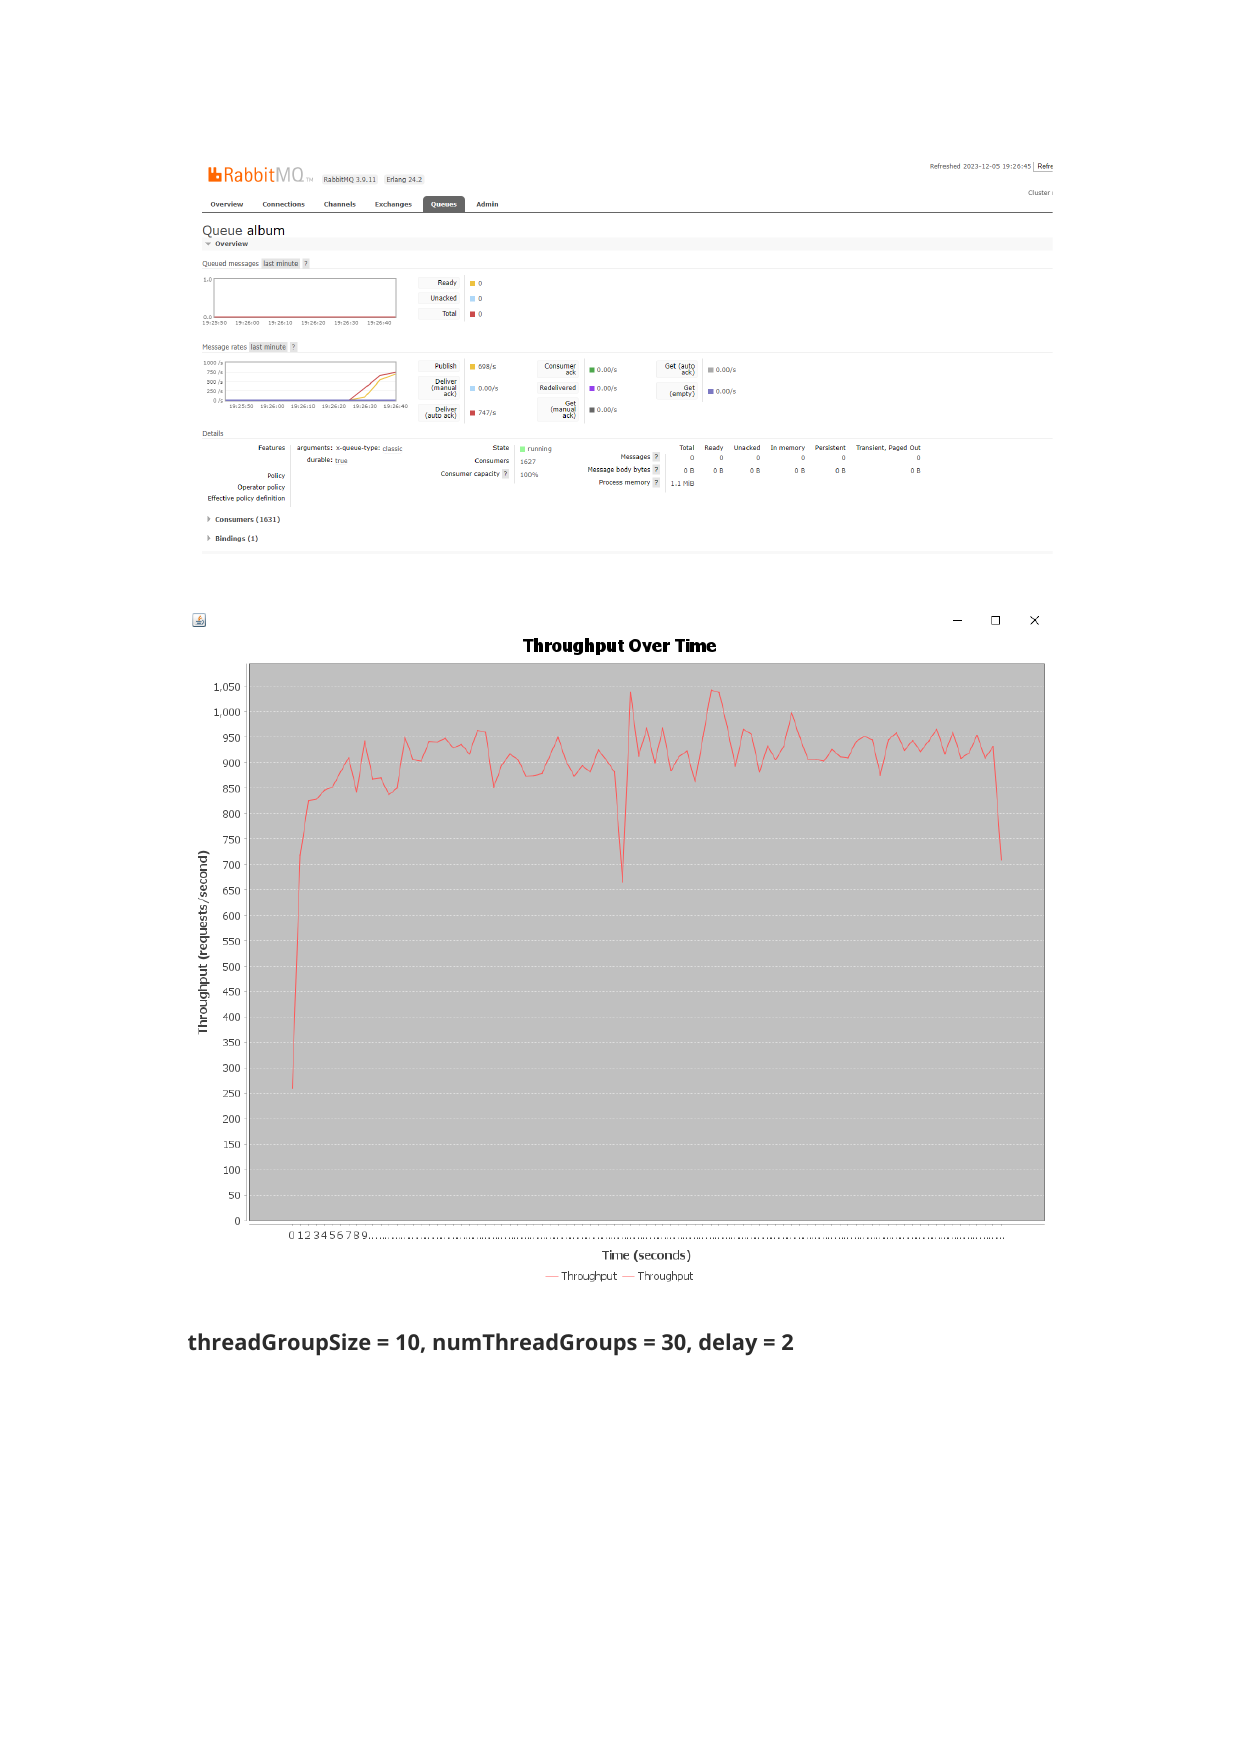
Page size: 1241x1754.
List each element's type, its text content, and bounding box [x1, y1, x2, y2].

picture [187, 162, 1053, 554]
picture [187, 613, 1053, 1282]
list threadGroupSize = 10, numThreadGroups = 30, delay = 2 [187, 1325, 1053, 1358]
